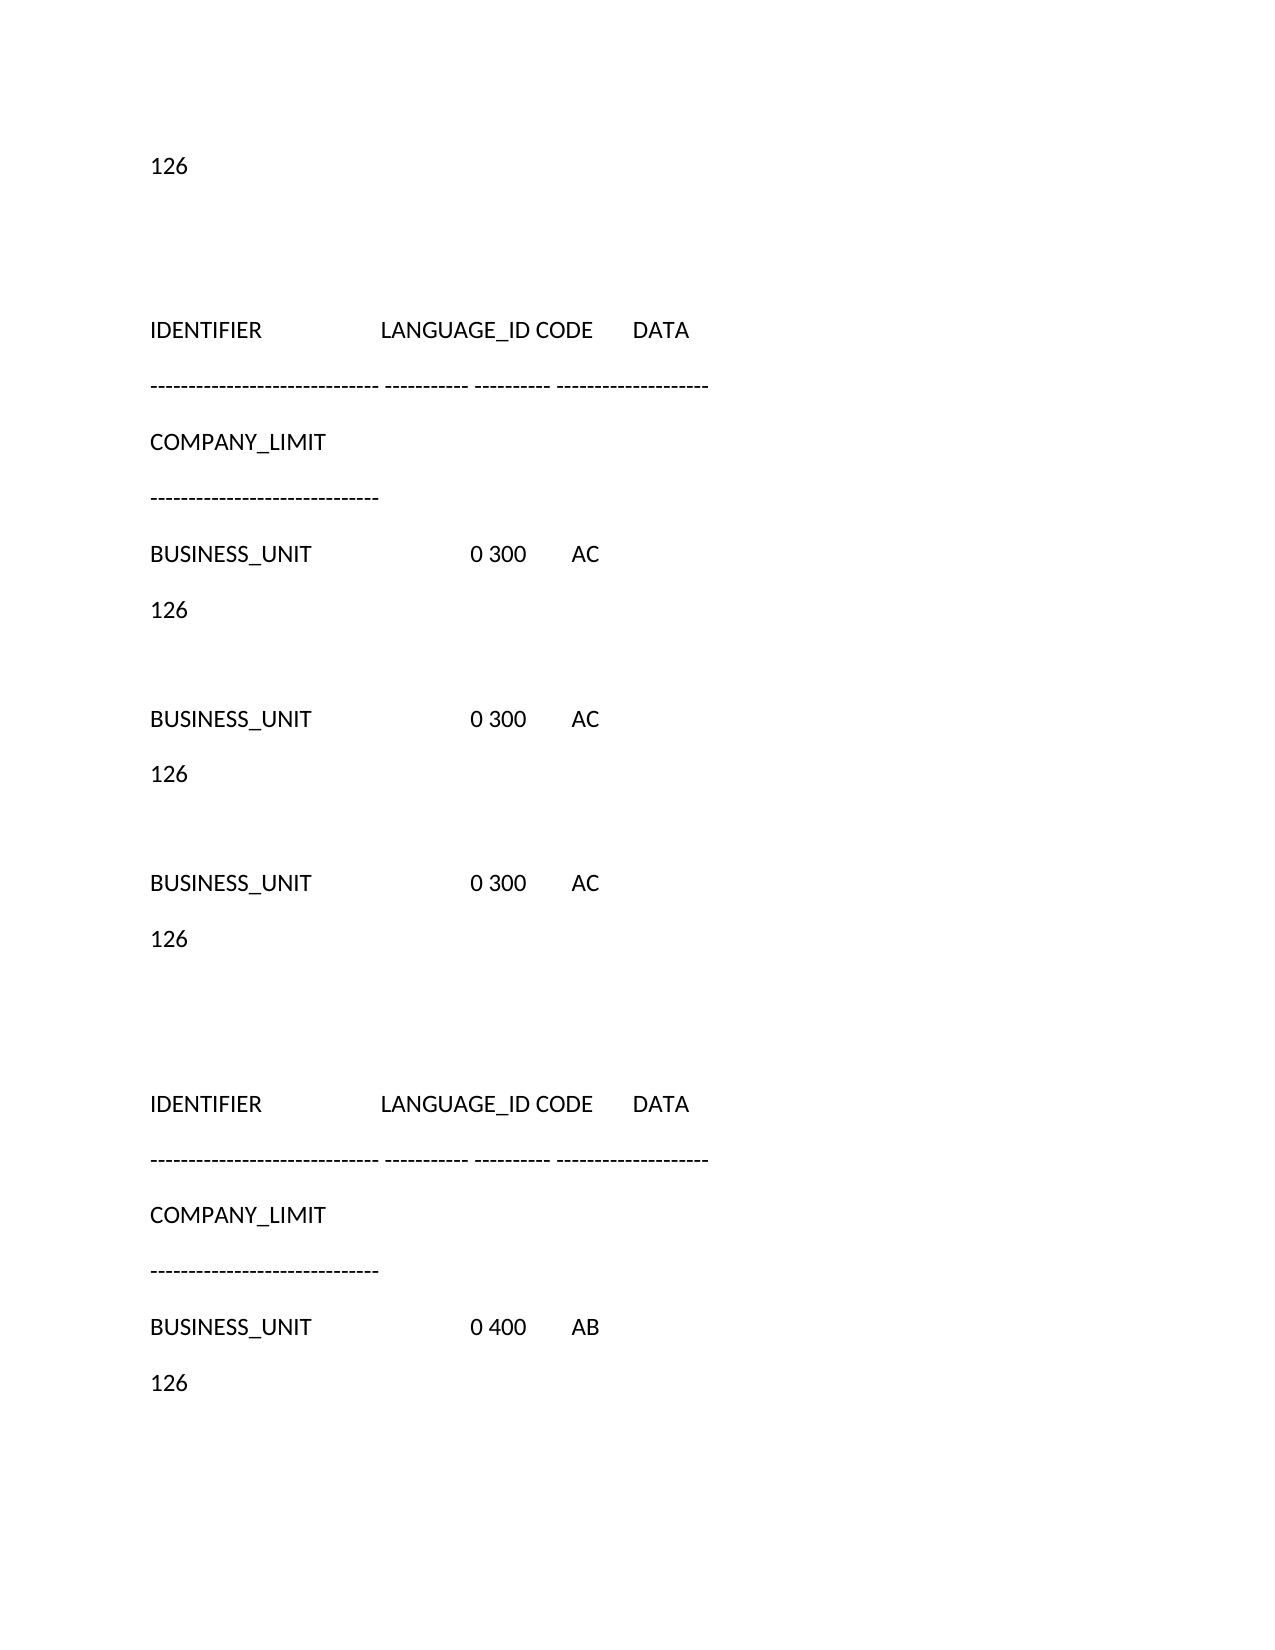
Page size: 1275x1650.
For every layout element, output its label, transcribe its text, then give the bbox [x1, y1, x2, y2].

text BUSINESS_UNIT 0 300 AC [150, 538, 1125, 568]
text IDENTIFIER LANGUAGE_ID CODE DATA [150, 315, 1125, 345]
text ------------------------------ [150, 1255, 1125, 1286]
text COMPANY_LIMIT [150, 1199, 1125, 1230]
text 126 [150, 1367, 1125, 1398]
text BUSINESS_UNIT 0 300 AC [150, 867, 1125, 898]
text COMPANY_LIMIT [150, 426, 1125, 457]
text ------------------------------ ----------- ---------- -------------------- [150, 1144, 1125, 1174]
text 126 [150, 150, 1125, 181]
text BUSINESS_UNIT 0 400 AB [150, 1311, 1125, 1342]
text 126 [150, 923, 1125, 954]
text 126 [150, 758, 1125, 789]
text IDENTIFIER LANGUAGE_ID CODE DATA [150, 1088, 1125, 1118]
text ------------------------------ ----------- ---------- -------------------- [150, 371, 1125, 401]
text BUSINESS_UNIT 0 300 AC [150, 703, 1125, 733]
text ------------------------------ [150, 482, 1125, 513]
text 126 [150, 594, 1125, 624]
